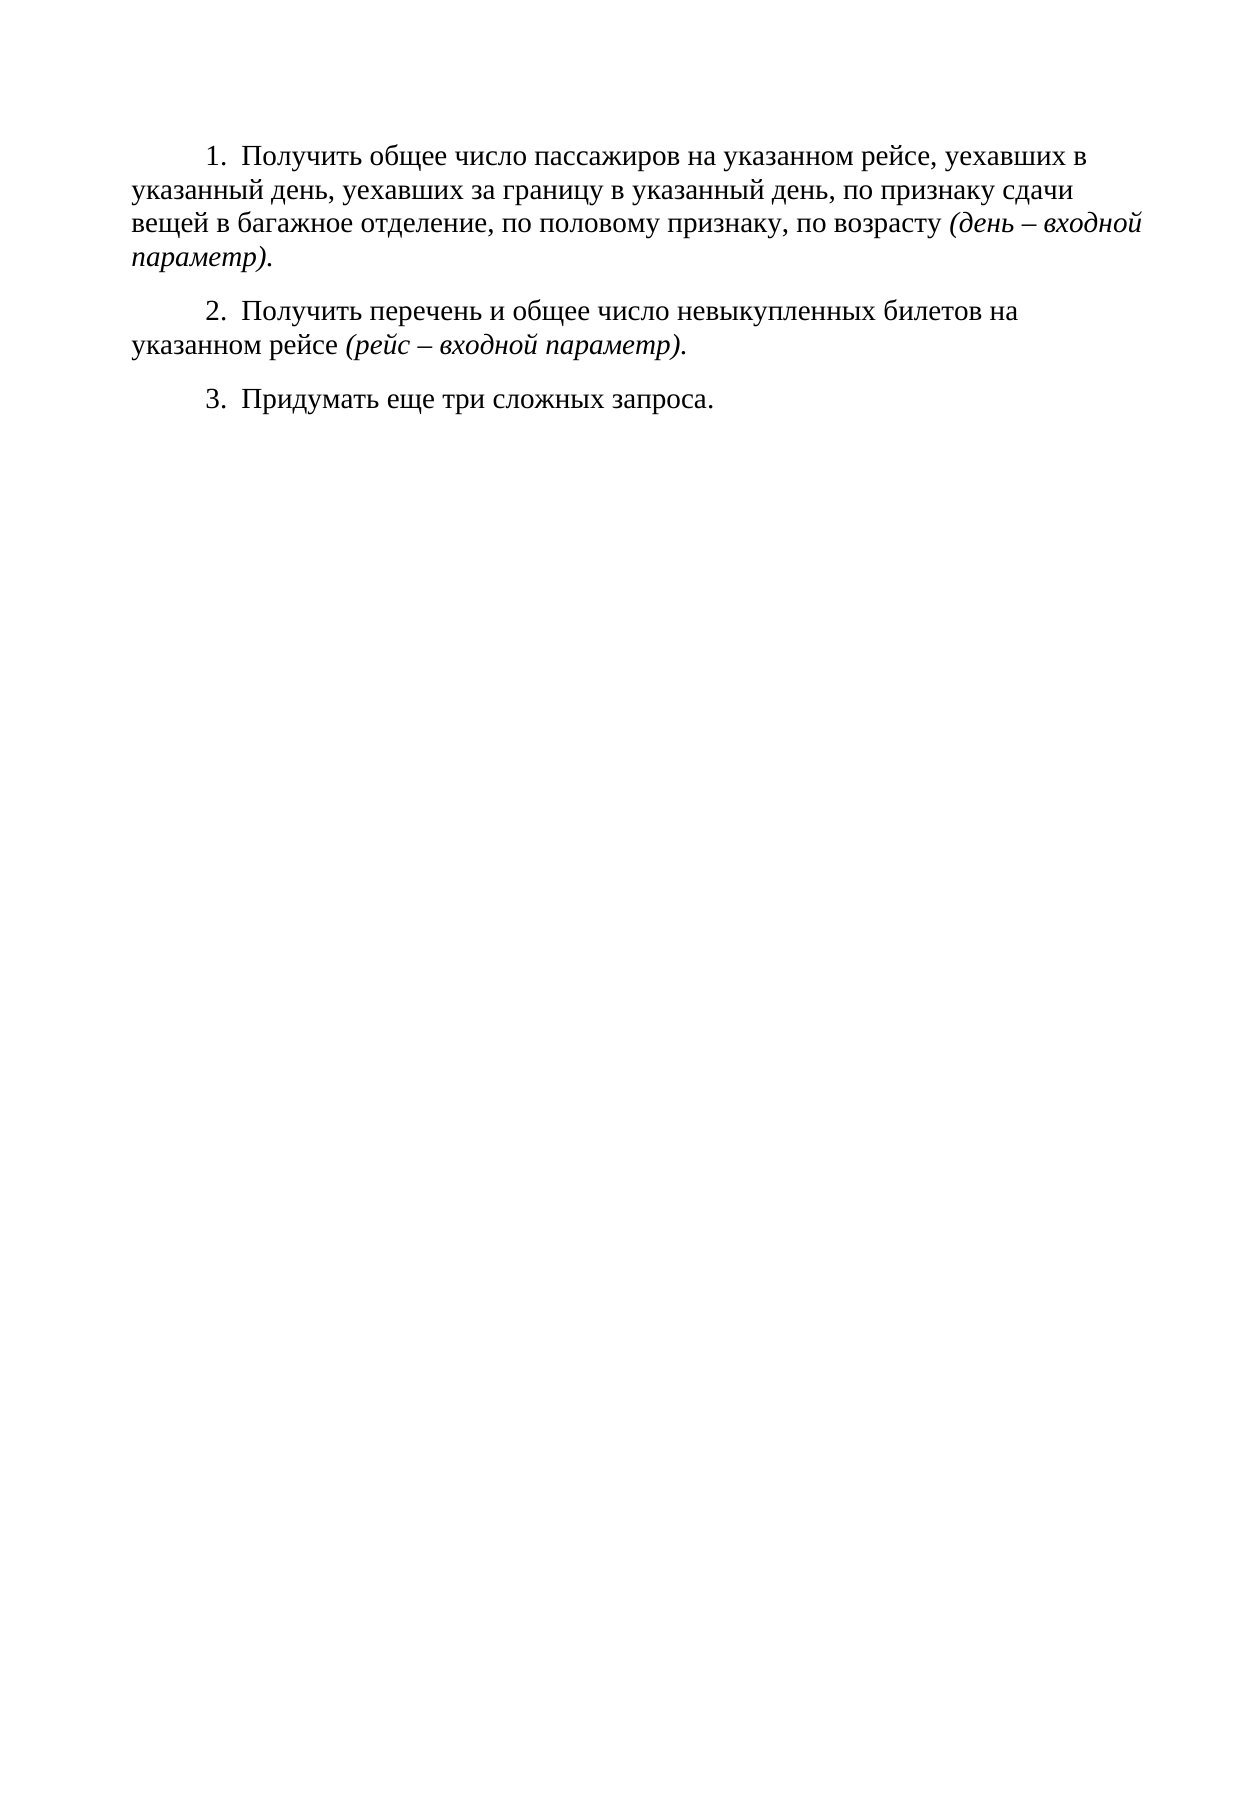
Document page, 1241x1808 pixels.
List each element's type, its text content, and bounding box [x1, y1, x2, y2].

list Получить перечень и общее число невыкупленных билетов на указанном рейсе (рейс – входной параметр). [131, 293, 1146, 360]
list Получить общее число пассажиров на указанном рейсе, уехавших в указанный день, уехавших за границу в указанный день, по признаку сдачи вещей в багажное отделение, по половому признаку, по возрасту (день – входной параметр). [131, 138, 1146, 273]
list Придумать еще три сложных запроса. [131, 381, 1146, 415]
